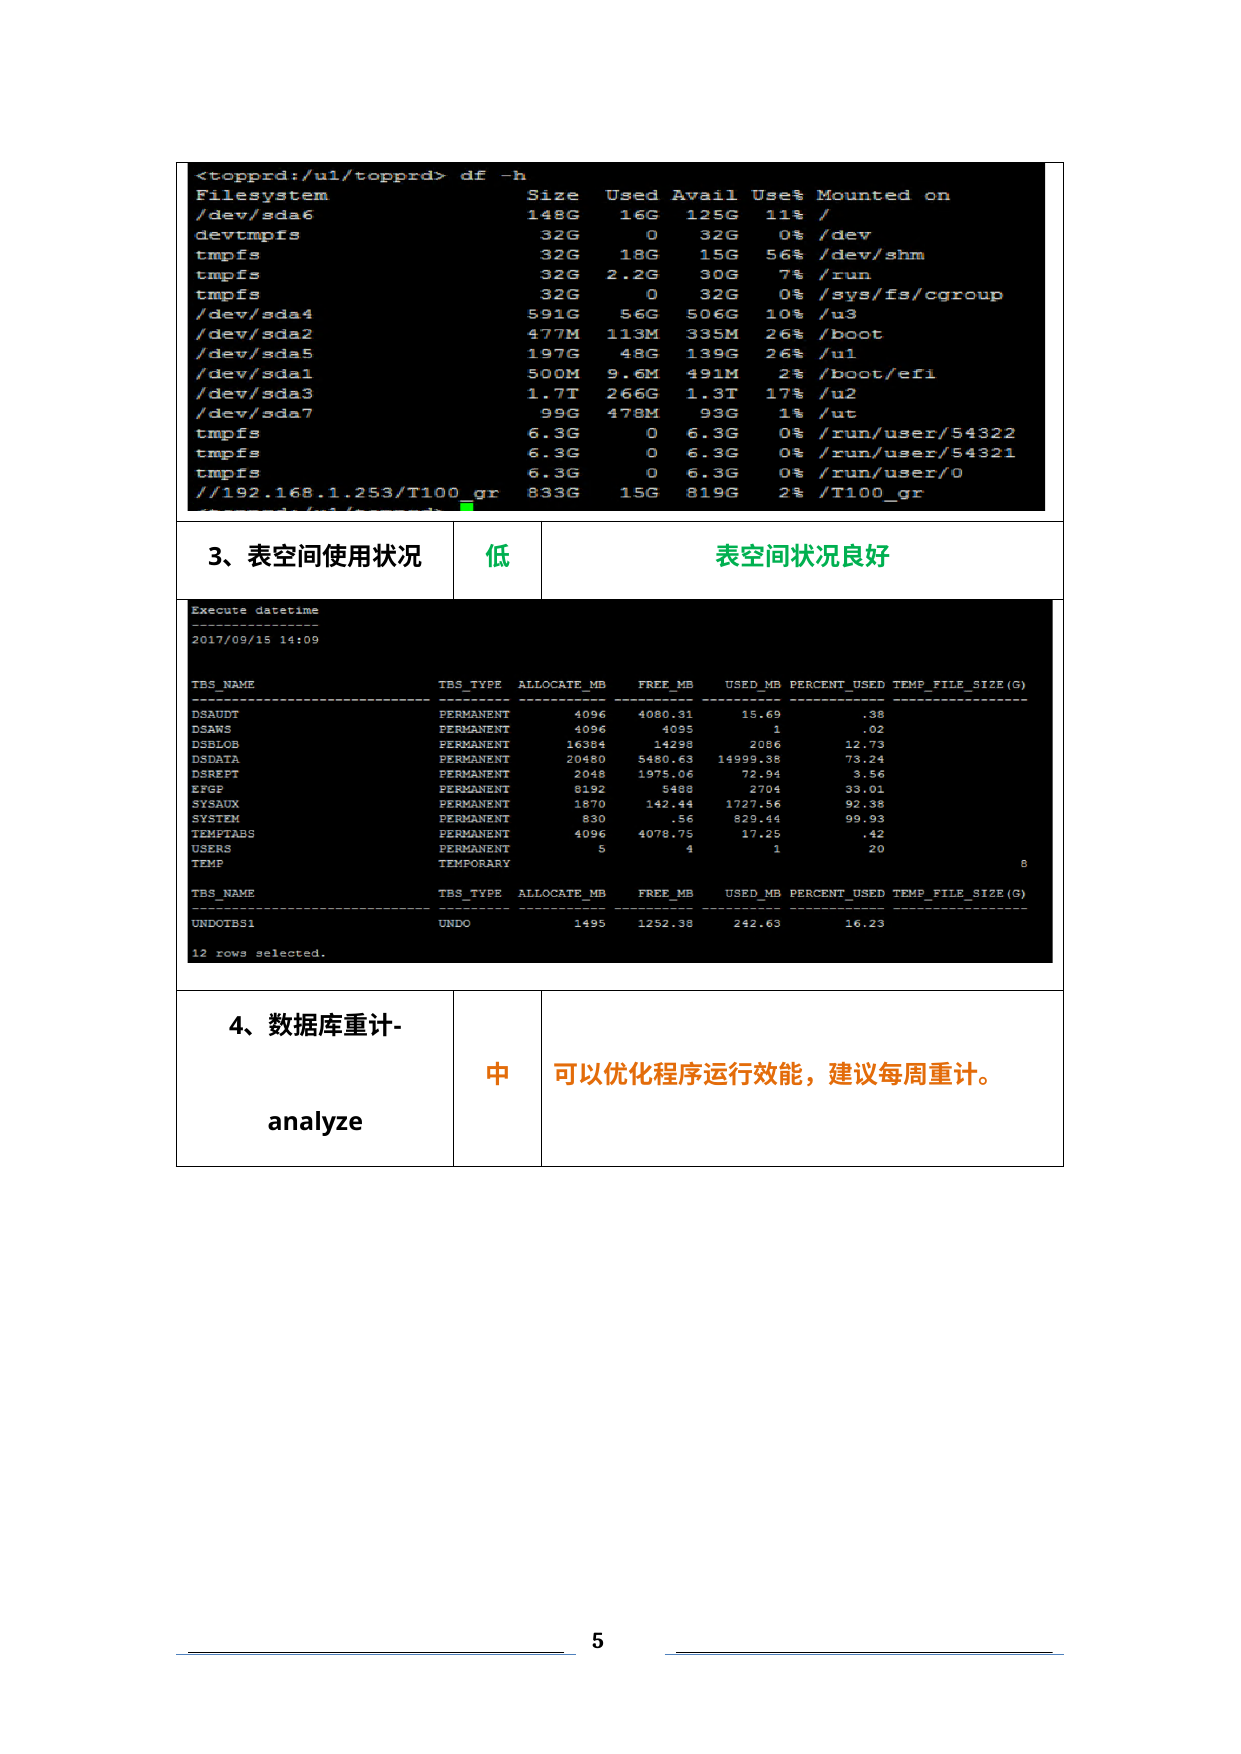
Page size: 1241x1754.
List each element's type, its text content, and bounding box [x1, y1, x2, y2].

table_cell [177, 600, 1063, 990]
table_cell [177, 163, 1063, 521]
table_cell 低 [454, 522, 541, 599]
picture [187, 163, 1046, 511]
table_cell 表空间状况良好 [542, 522, 1063, 599]
table_cell 4、数据库重计-analyze [177, 991, 453, 1166]
picture [187, 600, 1053, 963]
table_cell 可以优化程序运行效能，建议每周重计。 [542, 991, 1063, 1166]
table_cell 中 [454, 991, 541, 1166]
table_cell 3、表空间使用状况 [177, 522, 453, 599]
